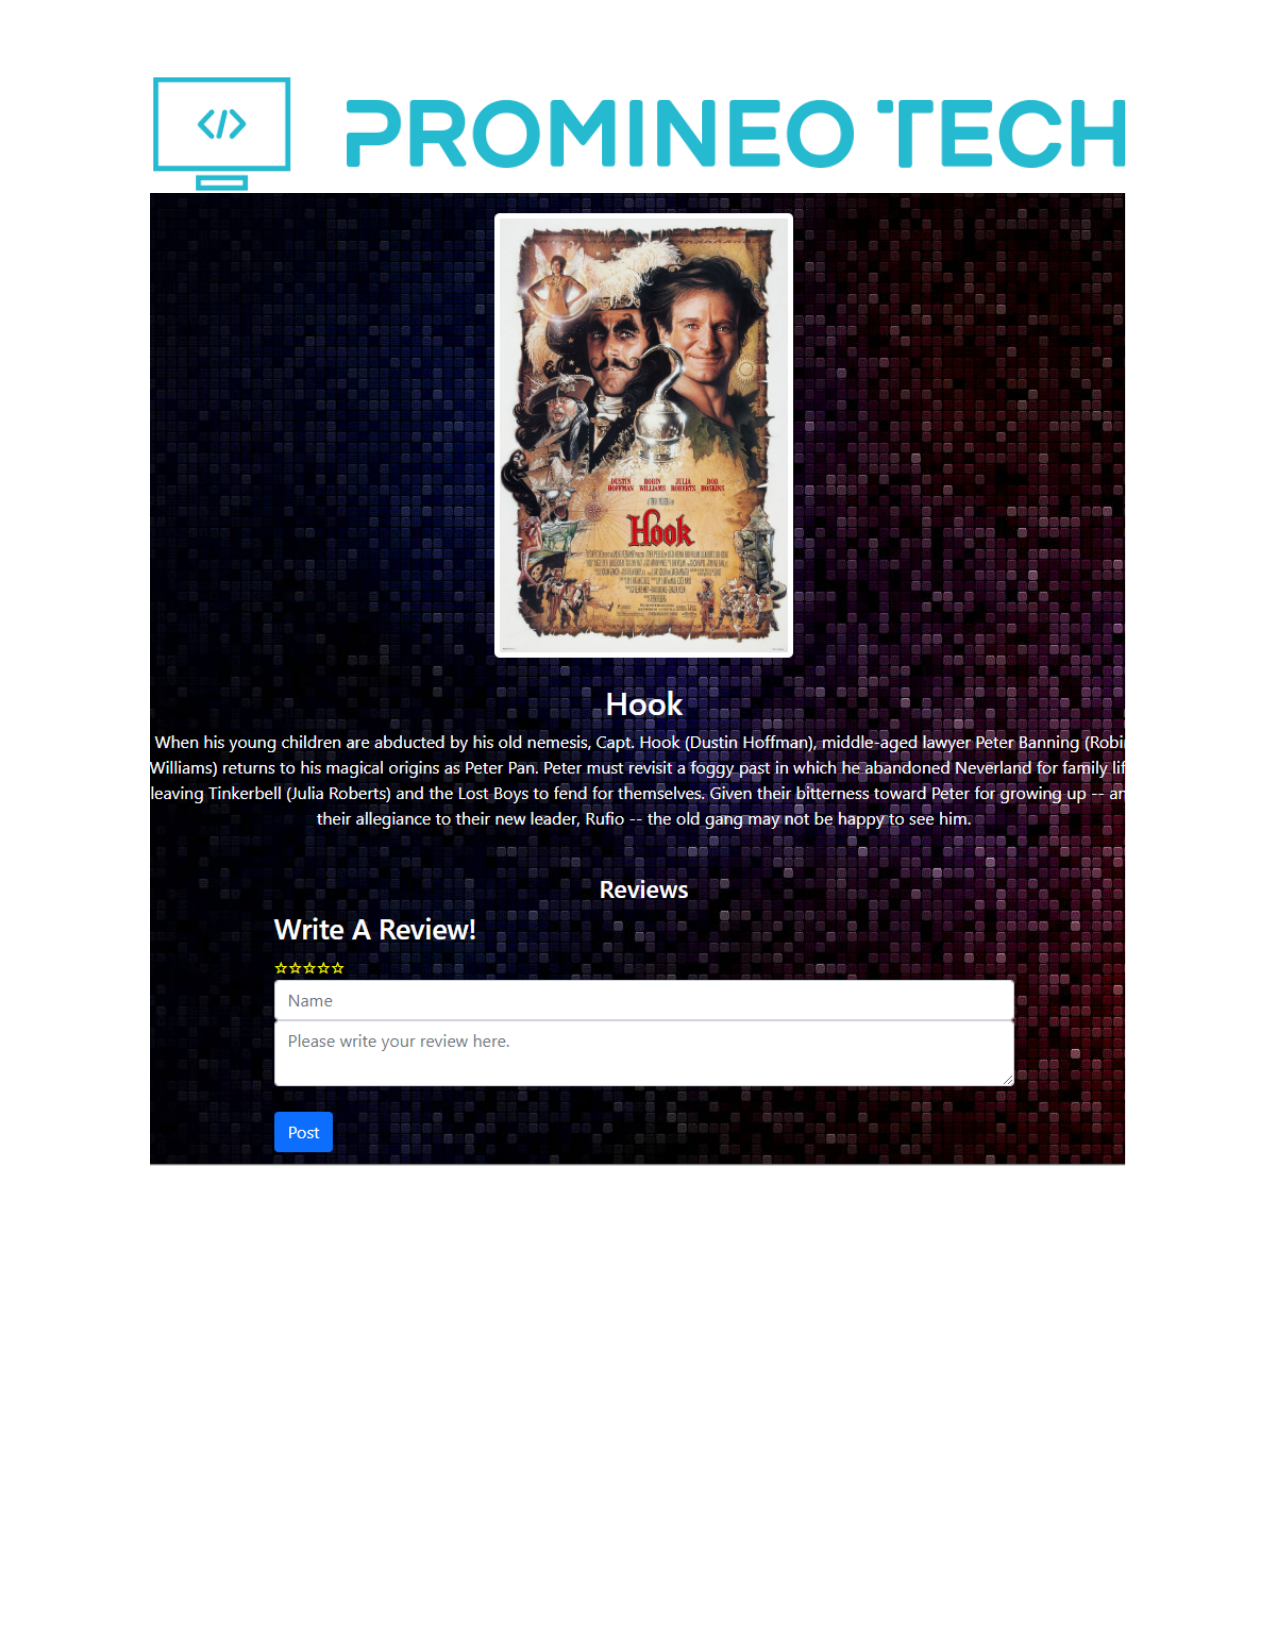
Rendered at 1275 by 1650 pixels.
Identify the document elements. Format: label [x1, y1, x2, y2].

picture [150, 75, 1125, 1166]
